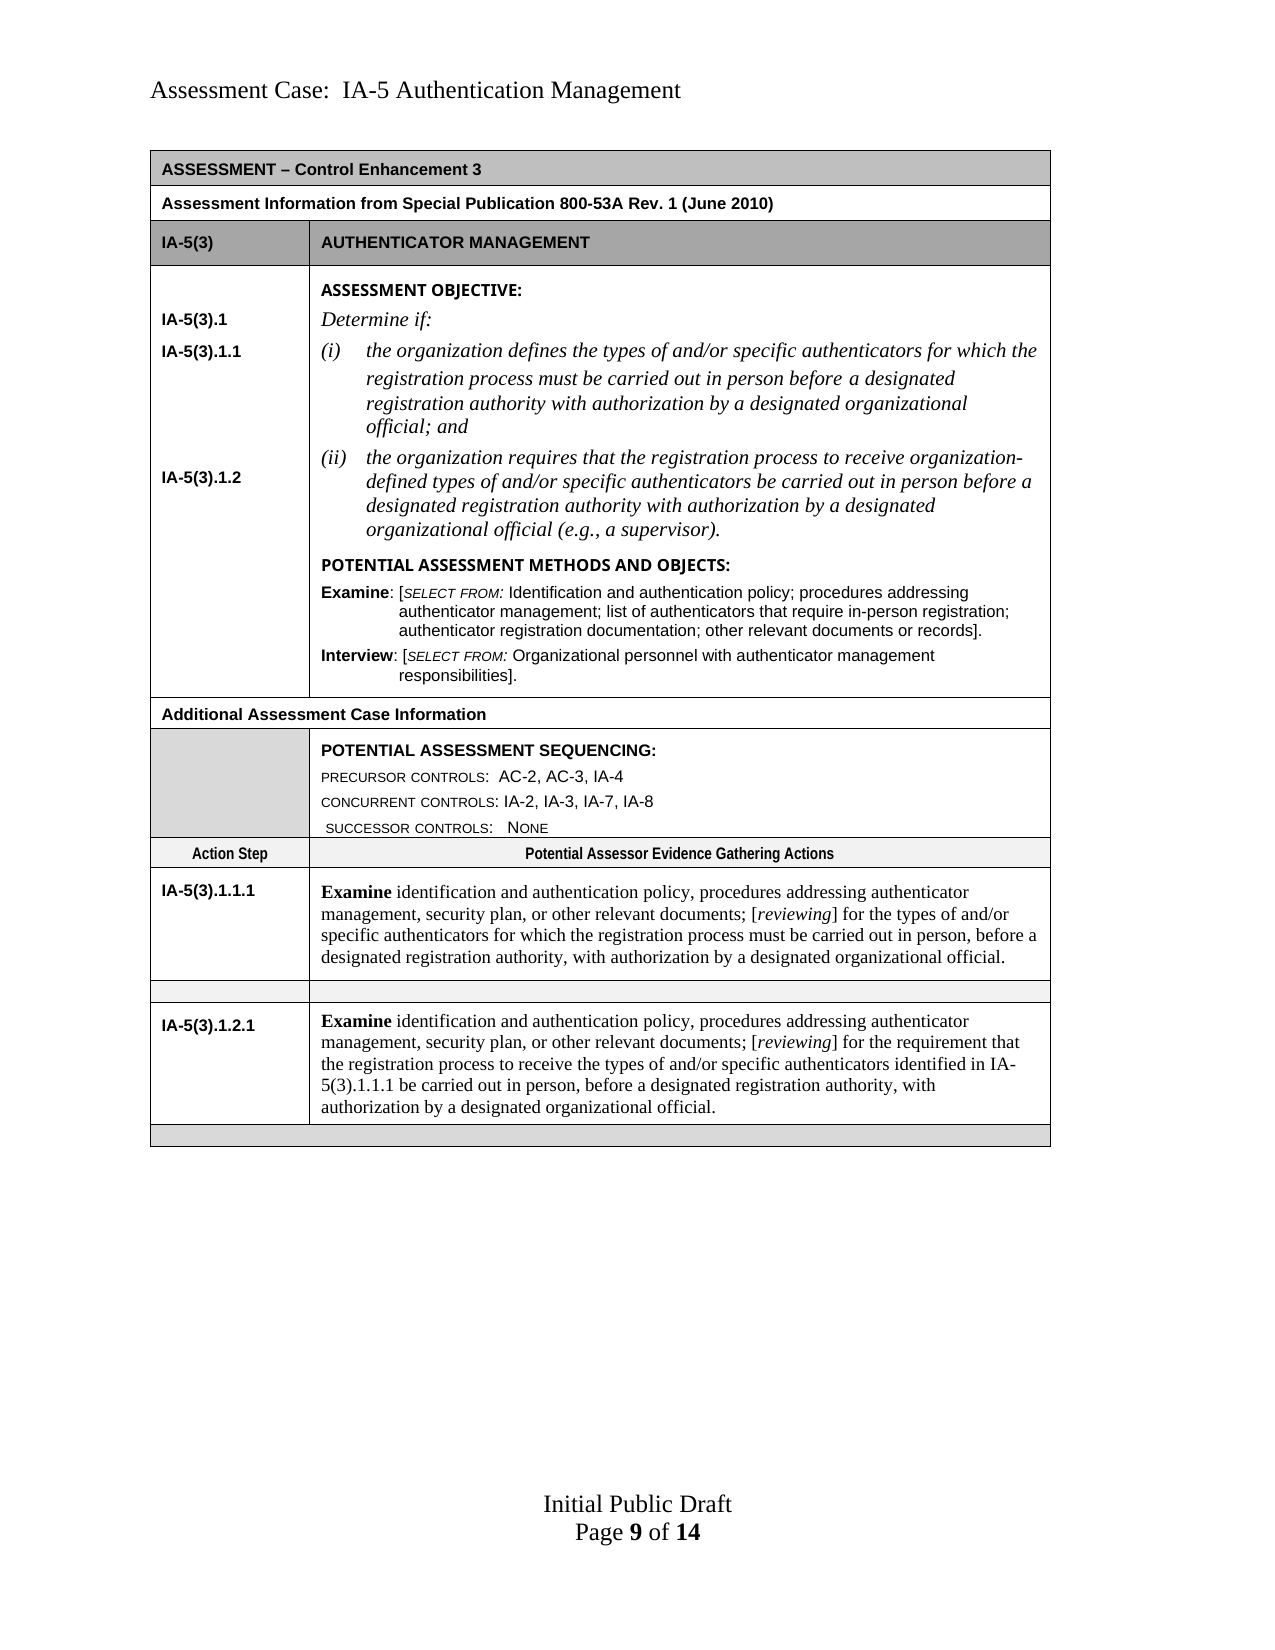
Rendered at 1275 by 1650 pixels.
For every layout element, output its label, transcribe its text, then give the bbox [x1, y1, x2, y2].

table_cell IA-5(3).1.1.1 [151, 868, 309, 979]
table_cell Potential Assessor Evidence Gathering Actions [310, 838, 1050, 867]
table_header ASSESSMENT – Control Enhancement 3 [151, 151, 1050, 185]
table_cell Examine identification and authentication policy, procedures addressing authenticator management, security plan, or other relevant documents; [reviewing] for the requirement that the registration process to receive the types of and/or specific authenticators identified in IA-5(3).1.1.1 be carried out in person, before a designated registration authority, with authorization by a designated organizational official. [310, 1003, 1050, 1123]
table_cell Examine identification and authentication policy, procedures addressing authenticator management, security plan, or other relevant documents; [reviewing] for the types of and/or specific authenticators for which the registration process must be carried out in person, before a designated registration authority, with authorization by a designated organizational official. [310, 868, 1050, 979]
table_cell ASSESSMENT OBJECTIVE: Determine if: the organization defines the types of and/or specific authenticators for which the registration process must be carried out in person before a designated registration authority with authorization by a designated organizational official; and the organization requires that the registration process to receive organization-defined types of and/or specific authenticators be carried out in person before a designated registration authority with authorization by a designated organizational official (e.g., a supervisor). POTENTIAL ASSESSMENT METHODS AND OBJECTS: Examine: [select from: Identification and authentication policy; procedures addressing authenticator management; list of authenticators that require in-person registration; authenticator registration documentation; other relevant documents or records]. Interview: [select from: Organizational personnel with authenticator management responsibilities]. [310, 266, 1050, 697]
table_cell POTENTIAL ASSESSMENT SEQUENCING: precursor controls: AC-2, AC-3, IA-4 concurrent controls: IA-2, IA-3, IA-7, IA-8 successor controls: None [310, 729, 1050, 837]
table_cell [151, 981, 309, 1002]
table_cell [151, 1125, 1050, 1146]
table_cell Action Step [151, 838, 309, 867]
table_cell [310, 981, 1050, 1002]
table_cell [151, 729, 309, 837]
table_cell IA-5(3).1 IA-5(3).1.1 IA-5(3).1.2 [151, 266, 309, 697]
table_cell IA-5(3).1.2.1 [151, 1003, 309, 1123]
table_cell AUTHENTICATOR MANAGEMENT [310, 221, 1050, 265]
table_cell Additional Assessment Case Information [151, 698, 1050, 728]
table_cell IA-5(3) [151, 221, 309, 265]
table_cell Assessment Information from Special Publication 800-53A Rev. 1 (June 2010) [151, 186, 1050, 219]
